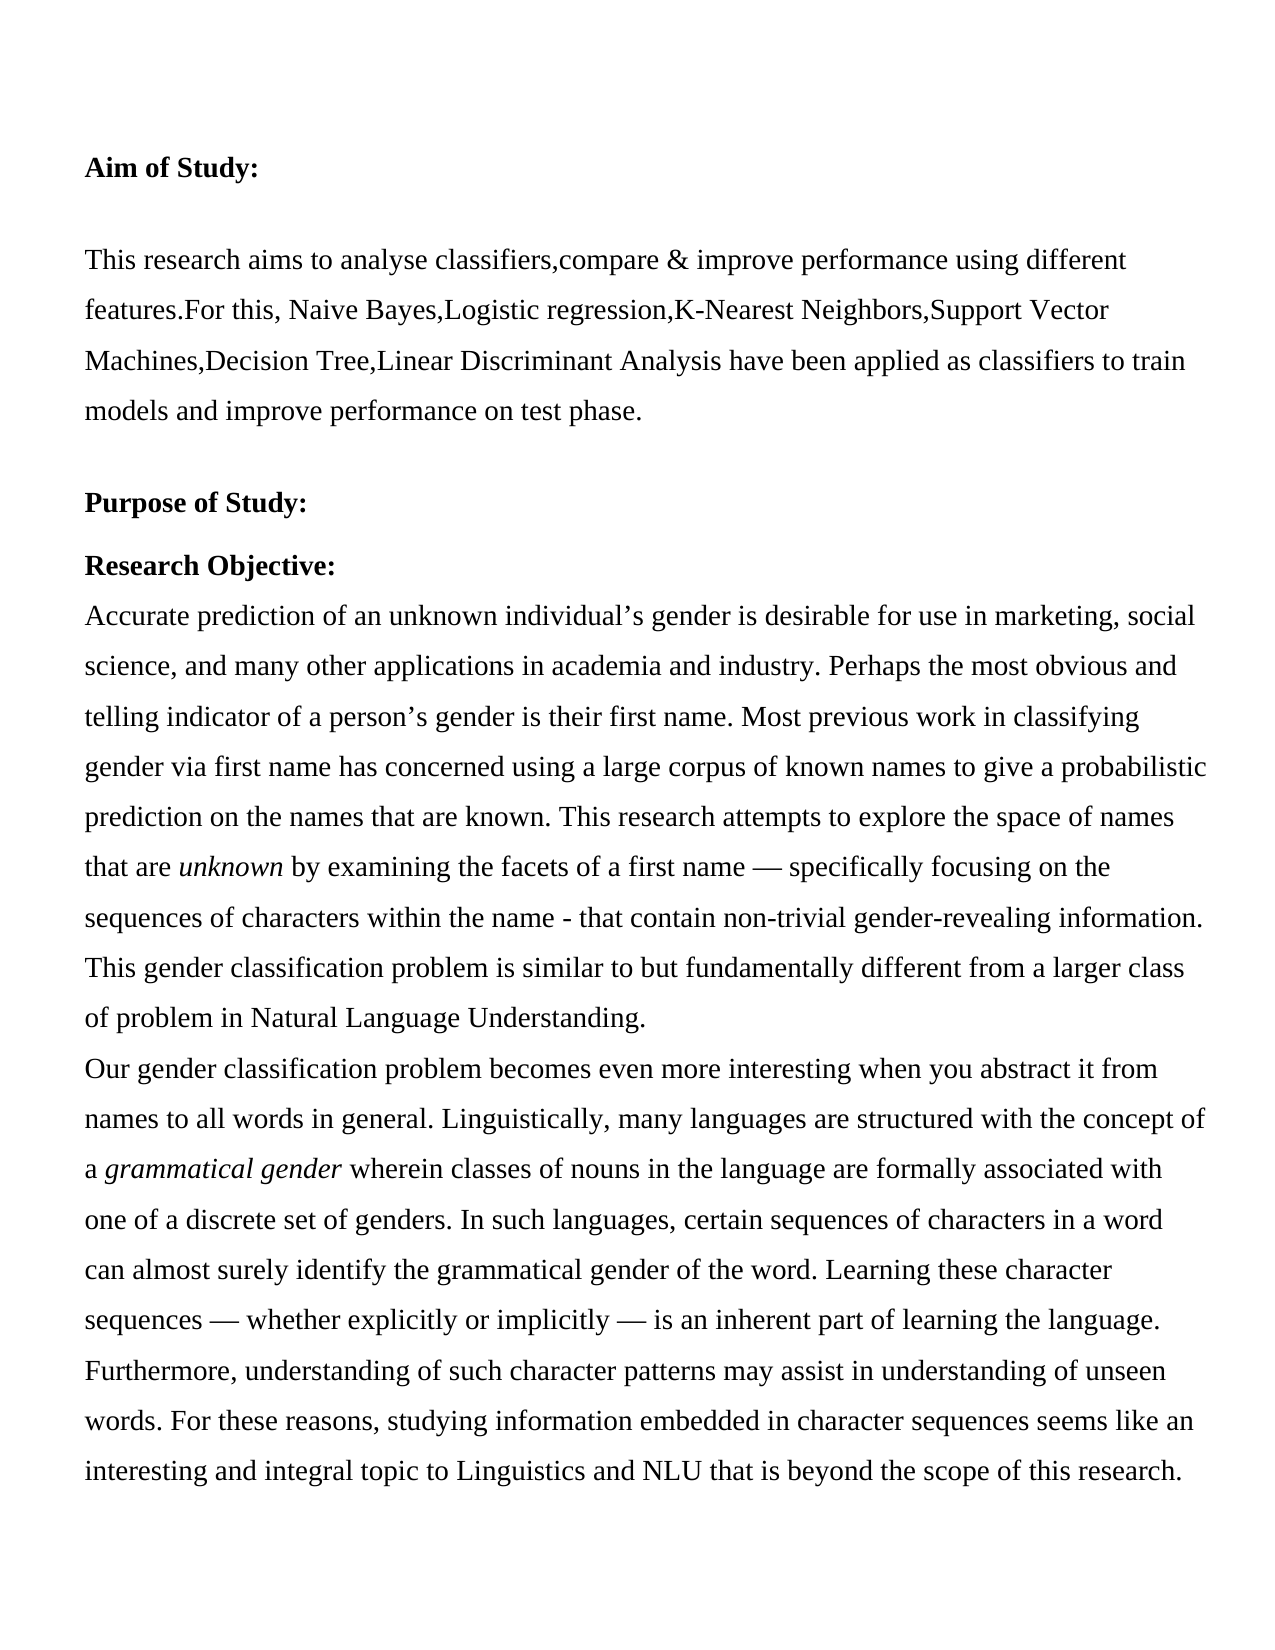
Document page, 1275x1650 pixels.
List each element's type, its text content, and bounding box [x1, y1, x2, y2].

subtitle Purpose of Study: [84, 485, 1209, 518]
text Accurate prediction of an unknown individual’s gender is desirable for use in marketing, social science, and many other applications in academia and industry. Perhaps the most obvious and telling indicator of a person’s gender is their first name. Most previous work in classifying gender via first name has concerned using a large corpus of known names to give a probabilistic prediction on the names that are known. This research attempts to explore the space of names that are unknown by examining the facets of a first name — specifically focusing on the sequences of characters within the name - that contain non-trivial gender-revealing information. [84, 598, 1209, 933]
text words. For these reasons, studying information embedded in character sequences seems like an interesting and integral topic to Linguistics and NLU that is beyond the scope of this research. [84, 1403, 1209, 1487]
text Our gender classification problem becomes even more interesting when you abstract it from names to all words in general. Linguistically, many languages are structured with the concept of a grammatical gender wherein classes of nouns in the language are formally associated with one of a discrete set of genders. In such languages, certain sequences of characters in a word can almost surely identify the grammatical gender of the word. Learning these character sequences — whether explicitly or implicitly — is an inherent part of learning the language. Furthermore, understanding of such character patterns may assist in understanding of unseen [84, 1051, 1209, 1386]
subtitle Aim of Study: [84, 150, 1209, 183]
text Research Objective: [84, 548, 1209, 581]
subtitle This research aims to analyse classifiers,compare & improve performance using different features.For this, Naive Bayes,Logistic regression,K-Nearest Neighbors,Support Vector Machines,Decision Tree,Linear Discriminant Analysis have been applied as classifiers to train models and improve performance on test phase. [84, 242, 1209, 426]
text This gender classification problem is similar to but fundamentally different from a larger class of problem in Natural Language Understanding. [84, 950, 1209, 1034]
